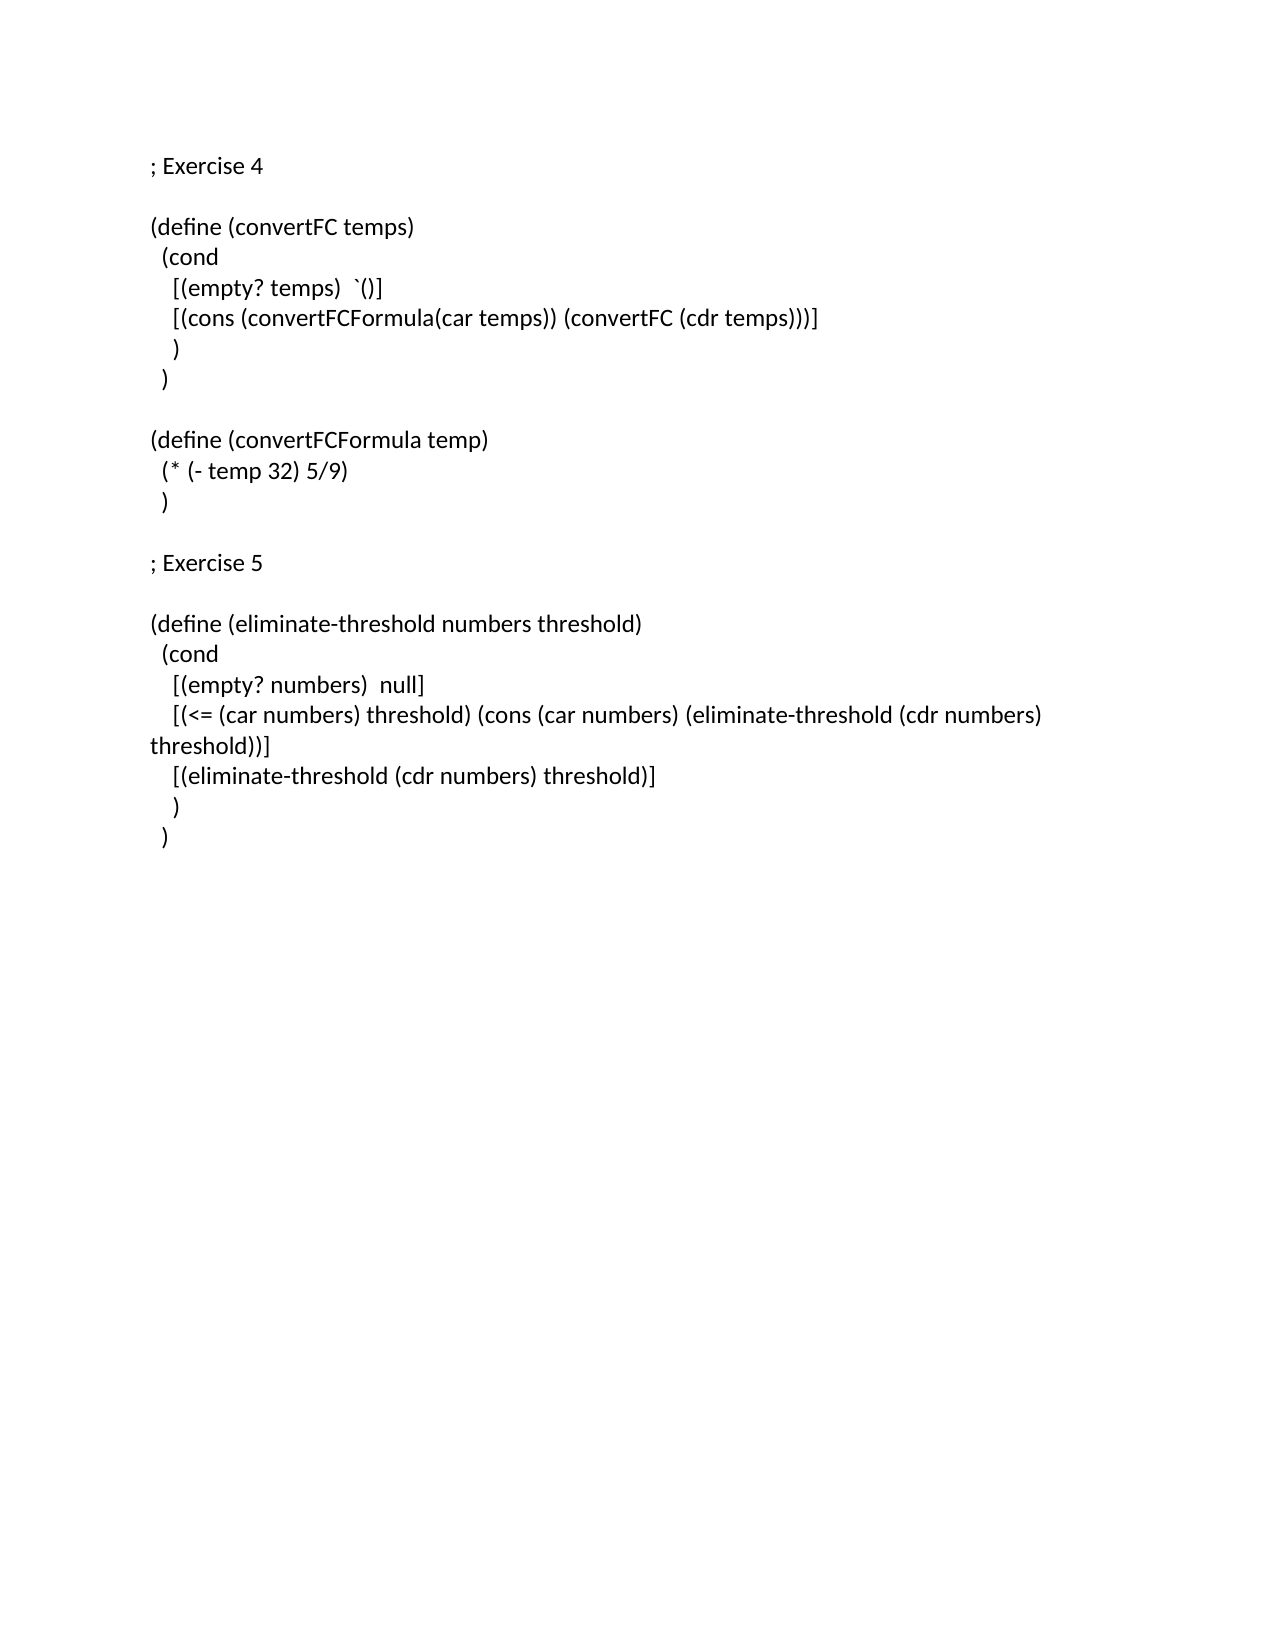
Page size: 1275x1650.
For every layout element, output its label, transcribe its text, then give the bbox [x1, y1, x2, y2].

text [(empty? numbers) null] [150, 669, 1125, 699]
text ; Exercise 4 [150, 150, 1125, 181]
text [(cons (convertFCFormula(car temps)) (convertFC (cdr temps)))] [150, 303, 1125, 333]
text [(empty? temps) `()] [150, 272, 1125, 303]
text (* (- temp 32) 5/9) [150, 455, 1125, 486]
text (define (convertFC temps) [150, 211, 1125, 242]
text ) [150, 791, 1125, 821]
text ) [150, 821, 1125, 852]
text (define (convertFCFormula temp) [150, 425, 1125, 455]
text ; Exercise 5 [150, 547, 1125, 577]
text [(<= (car numbers) threshold) (cons (car numbers) (eliminate-threshold (cdr numbers) threshold))] [150, 699, 1125, 760]
text [(eliminate-threshold (cdr numbers) threshold)] [150, 760, 1125, 791]
text ) [150, 364, 1125, 394]
text (cond [150, 242, 1125, 272]
text (define (eliminate-threshold numbers threshold) [150, 608, 1125, 638]
text (cond [150, 638, 1125, 669]
text ) [150, 333, 1125, 364]
text ) [150, 486, 1125, 516]
